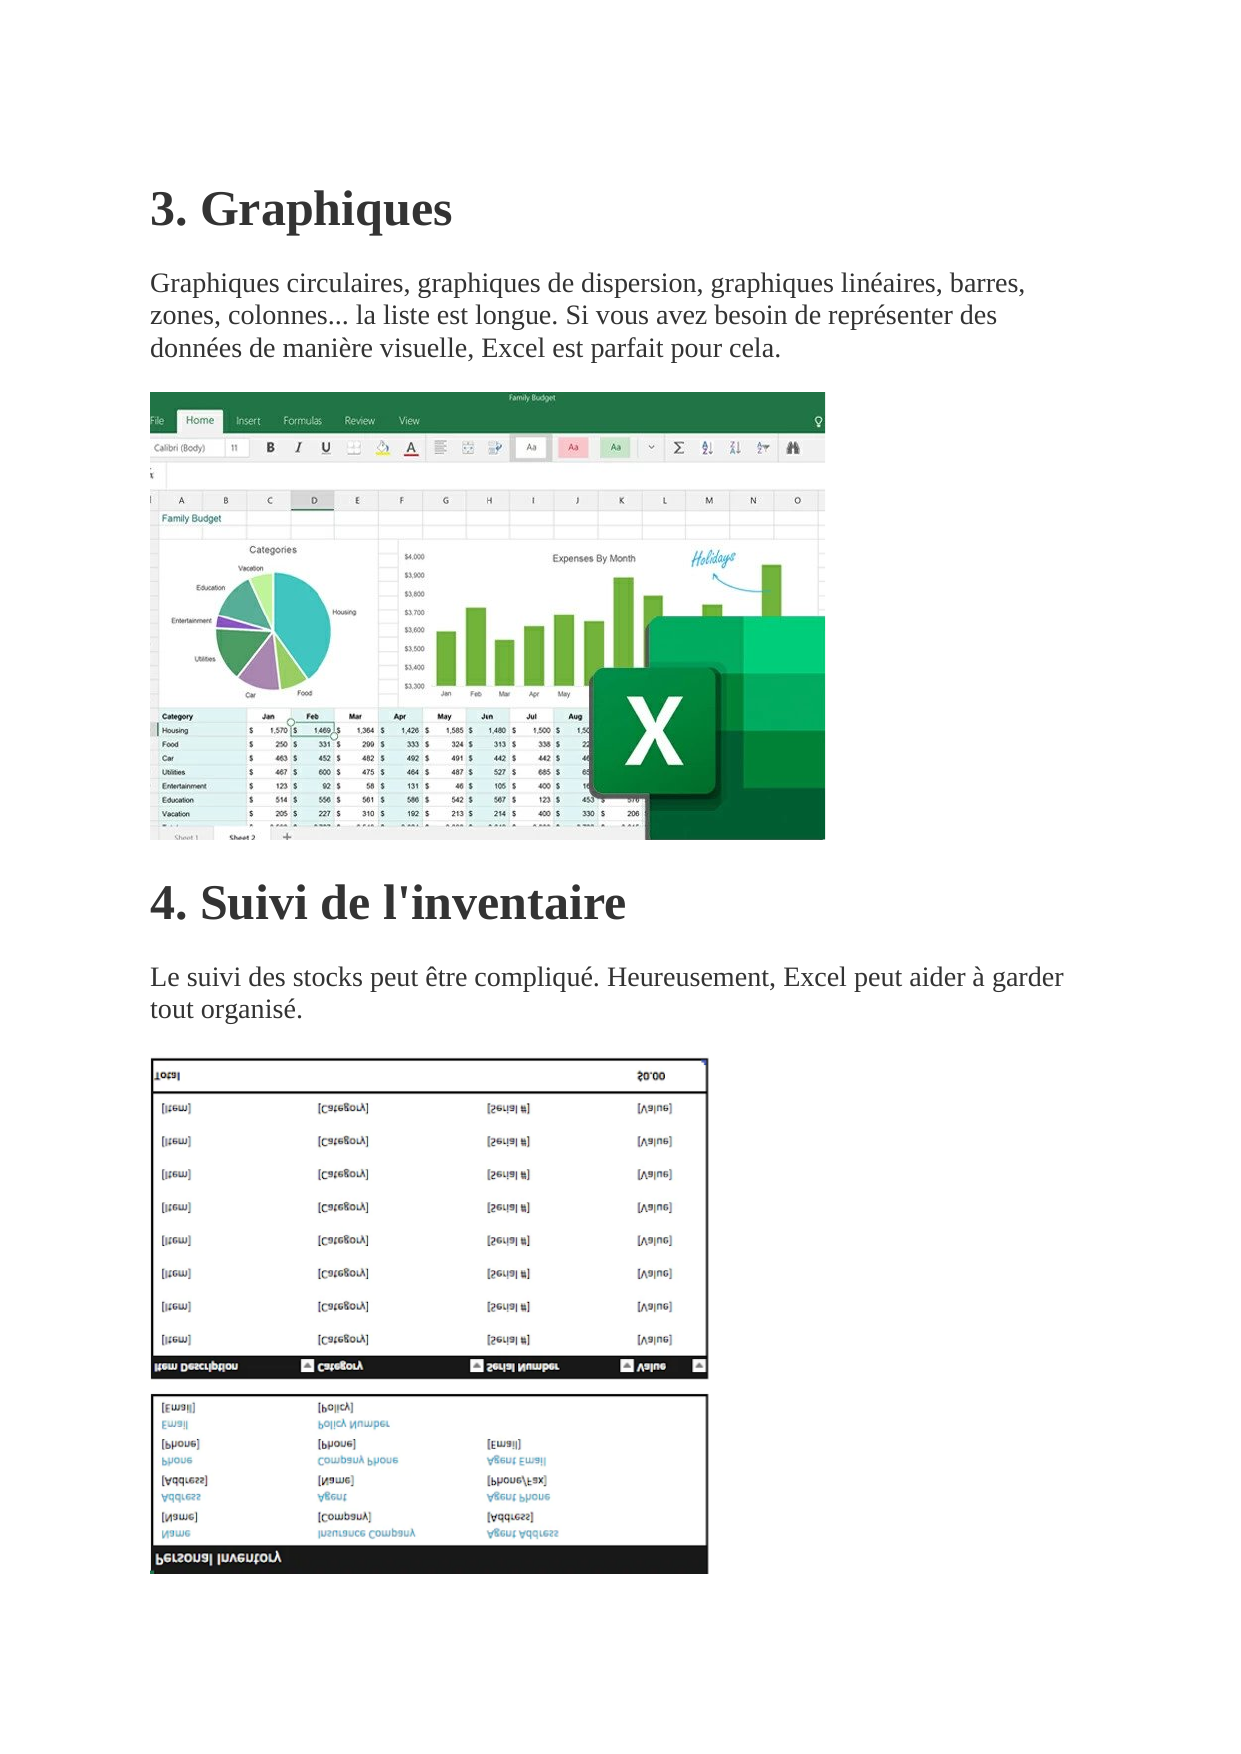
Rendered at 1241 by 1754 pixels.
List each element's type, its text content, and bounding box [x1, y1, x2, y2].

text Le suivi des stocks peut être compliqué. Heureusement, Excel peut aider à garder tout organisé. [150, 959, 1090, 1024]
text 3. Graphiques [150, 179, 1090, 237]
picture [150, 392, 826, 840]
text Graphiques circulaires, graphiques de dispersion, graphiques linéaires, barres, zones, colonnes... la liste est longue. Si vous avez besoin de représenter des données de manière visuelle, Excel est parfait pour cela. [150, 266, 1090, 363]
text 4. Suivi de l'inventaire [150, 873, 1090, 930]
picture [150, 1053, 711, 1574]
